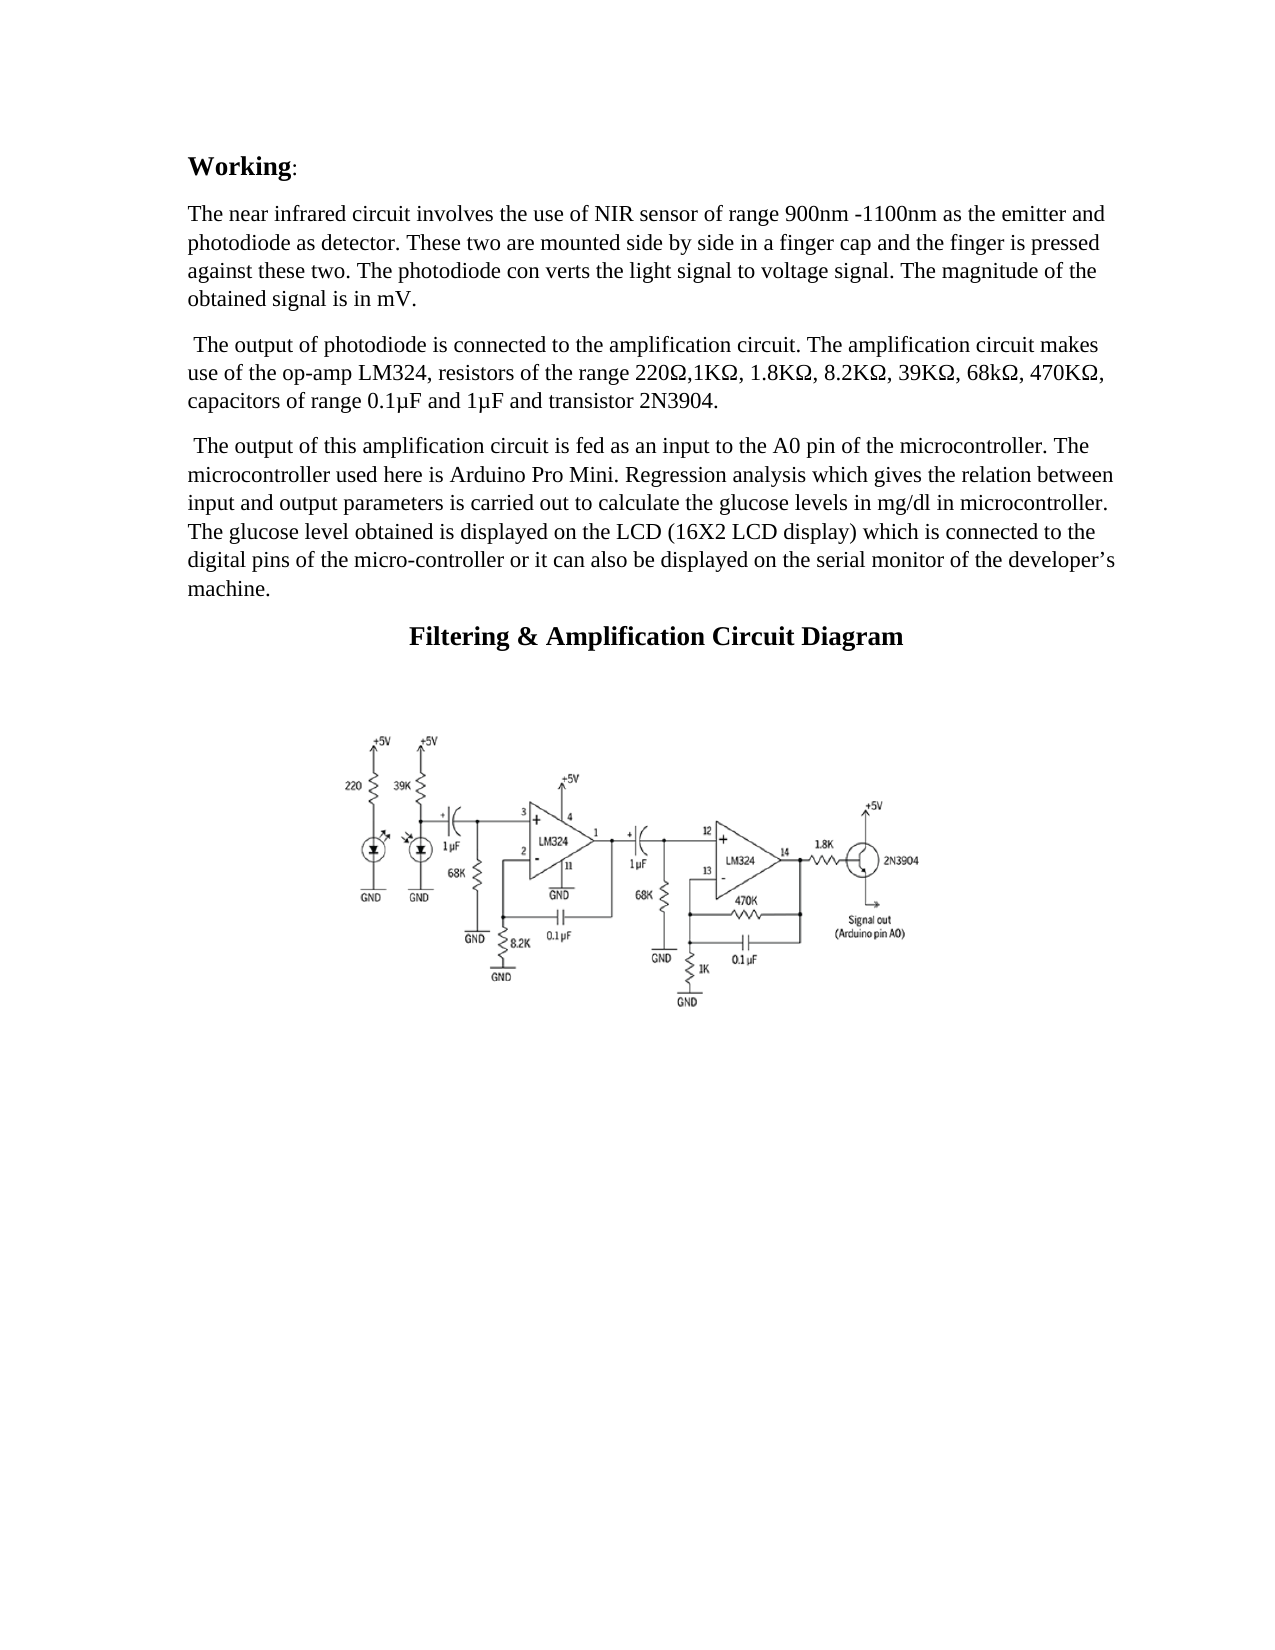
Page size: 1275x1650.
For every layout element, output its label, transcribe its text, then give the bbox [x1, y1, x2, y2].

text Working: [187, 150, 1125, 181]
text The near infrared circuit involves the use of NIR sensor of range 900nm -1100nm as the emitter and photodiode as detector. These two are mounted side by side in a finger cap and the finger is pressed against these two. The photodiode con verts the light signal to voltage signal. The magnitude of the obtained signal is in mV. [187, 200, 1125, 312]
text The output of photodiode is connected to the amplification circuit. The amplification circuit makes use of the op-amp LM324, resistors of the range 220Ω,1KΩ, 1.8KΩ, 8.2KΩ, 39KΩ, 68kΩ, 470KΩ, capacitors of range 0.1µF and 1µF and transistor 2N3904. [187, 331, 1125, 414]
text Filtering & Amplification Circuit Diagram [187, 620, 1125, 651]
text The output of this amplification circuit is fed as an input to the A0 pin of the microcontroller. The microcontroller used here is Arduino Pro Mini. Regression analysis which gives the relation between input and output parameters is carried out to calculate the glucose levels in mg/dl in microcontroller. The glucose level obtained is displayed on the LCD (16X2 LCD display) which is connected to the digital pins of the micro-controller or it can also be displayed on the serial monitor of the developer’s machine. [187, 433, 1125, 601]
picture [187, 717, 1038, 1053]
